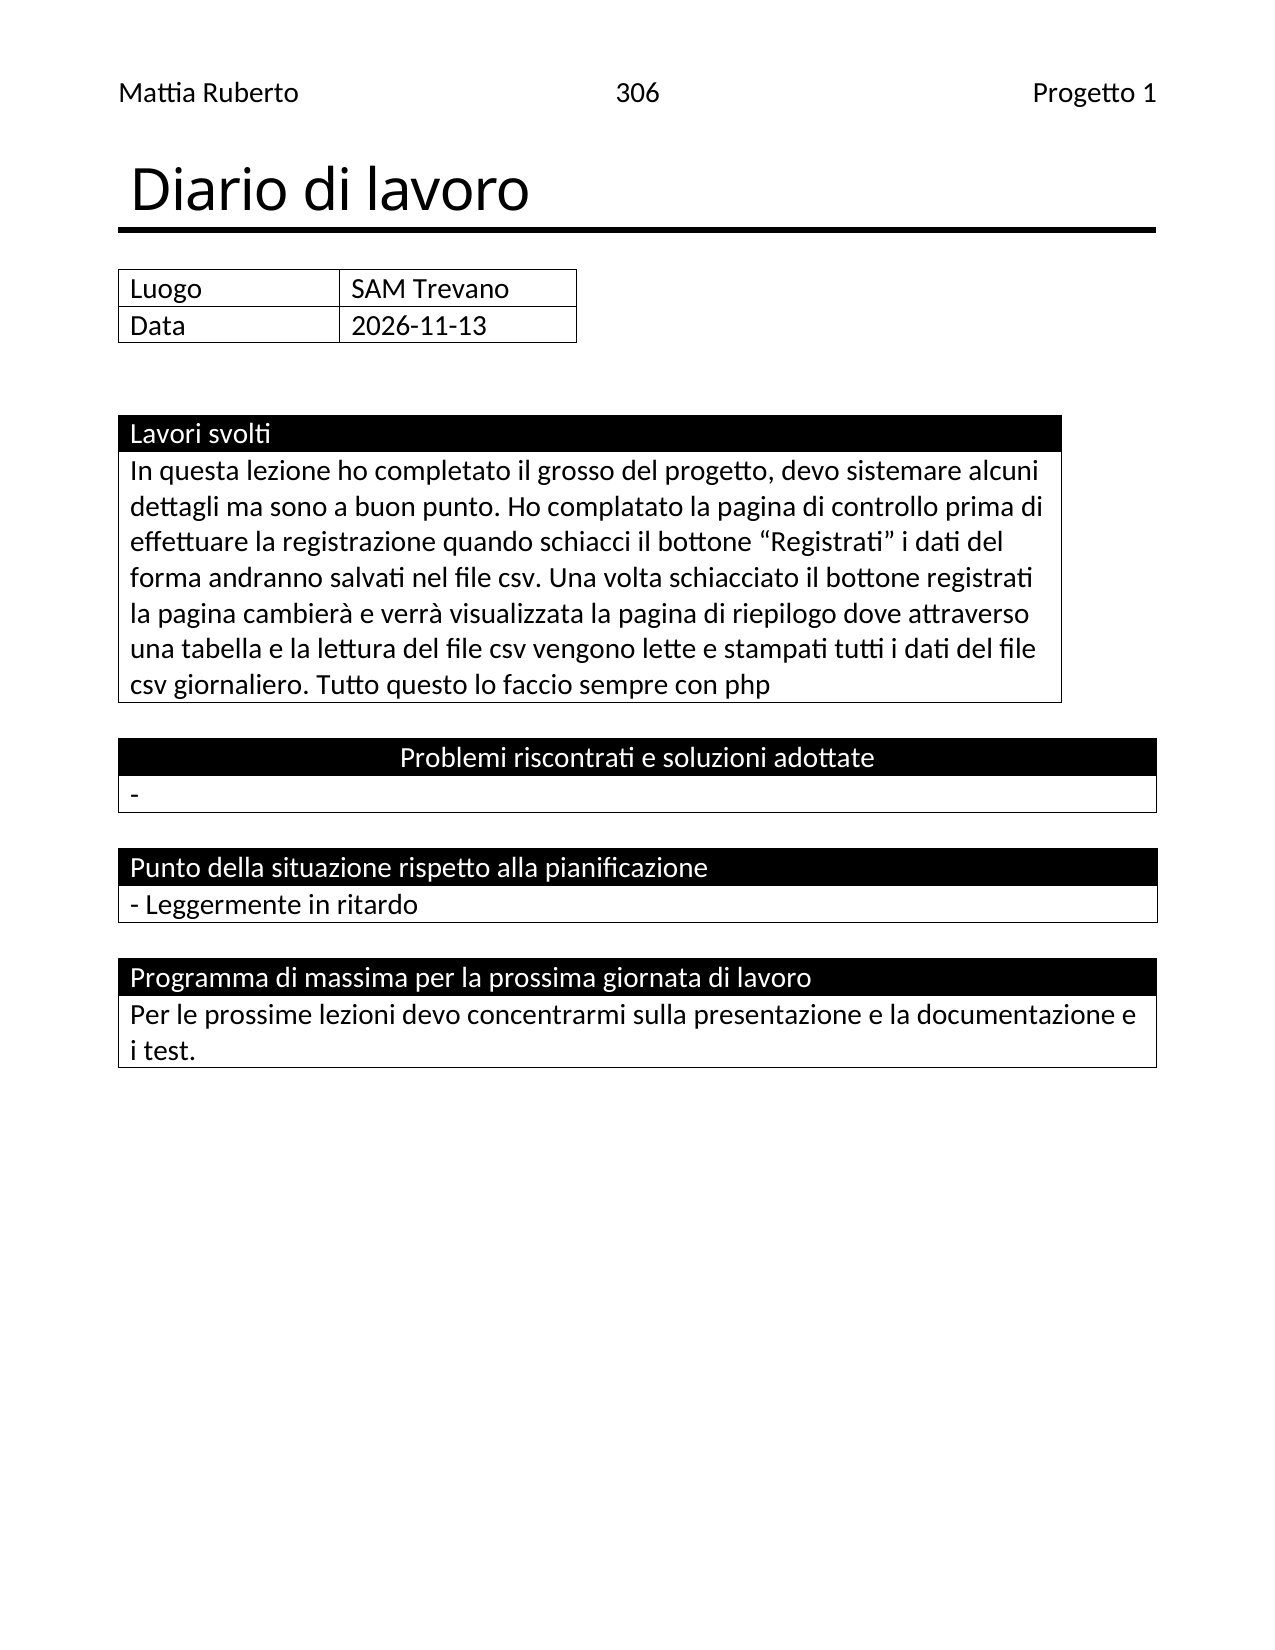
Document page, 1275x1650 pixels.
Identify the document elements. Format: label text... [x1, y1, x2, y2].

table_cell - Leggermente in ritardo [119, 886, 1157, 922]
table_header Lavori svolti [119, 416, 1061, 451]
table_cell 2018-10-26 [340, 307, 576, 342]
table_header Punto della situazione rispetto alla pianificazione [119, 849, 1157, 885]
table_cell Per le prossime lezioni devo concentrarmi sulla presentazione e la documentazione e i test. [119, 996, 1156, 1067]
table_header Programma di massima per la prossima giornata di lavoro [119, 959, 1156, 995]
table_cell In questa lezione ho completato il grosso del progetto, devo sistemare alcuni dettagli ma sono a buon punto. Ho complatato la pagina di controllo prima di effettuare la registrazione quando schiacci il bottone “Registrati” i dati del forma andranno salvati nel file csv. Una volta schiacciato il bottone registrati la pagina cambierà e verrà visualizzata la pagina di riepilogo dove attraverso una tabella e la lettura del file csv vengono lette e stampati tutti i dati del file csv giornaliero. Tutto questo lo faccio sempre con php [119, 452, 1061, 702]
table_cell Data [119, 307, 339, 342]
table_header Problemi riscontrati e soluzioni adottate [119, 739, 1156, 775]
table_header Luogo [119, 270, 339, 306]
table_header Diario di lavoro [118, 148, 1156, 227]
table_header SAM Trevano [340, 270, 576, 306]
table_cell - [119, 776, 1156, 812]
